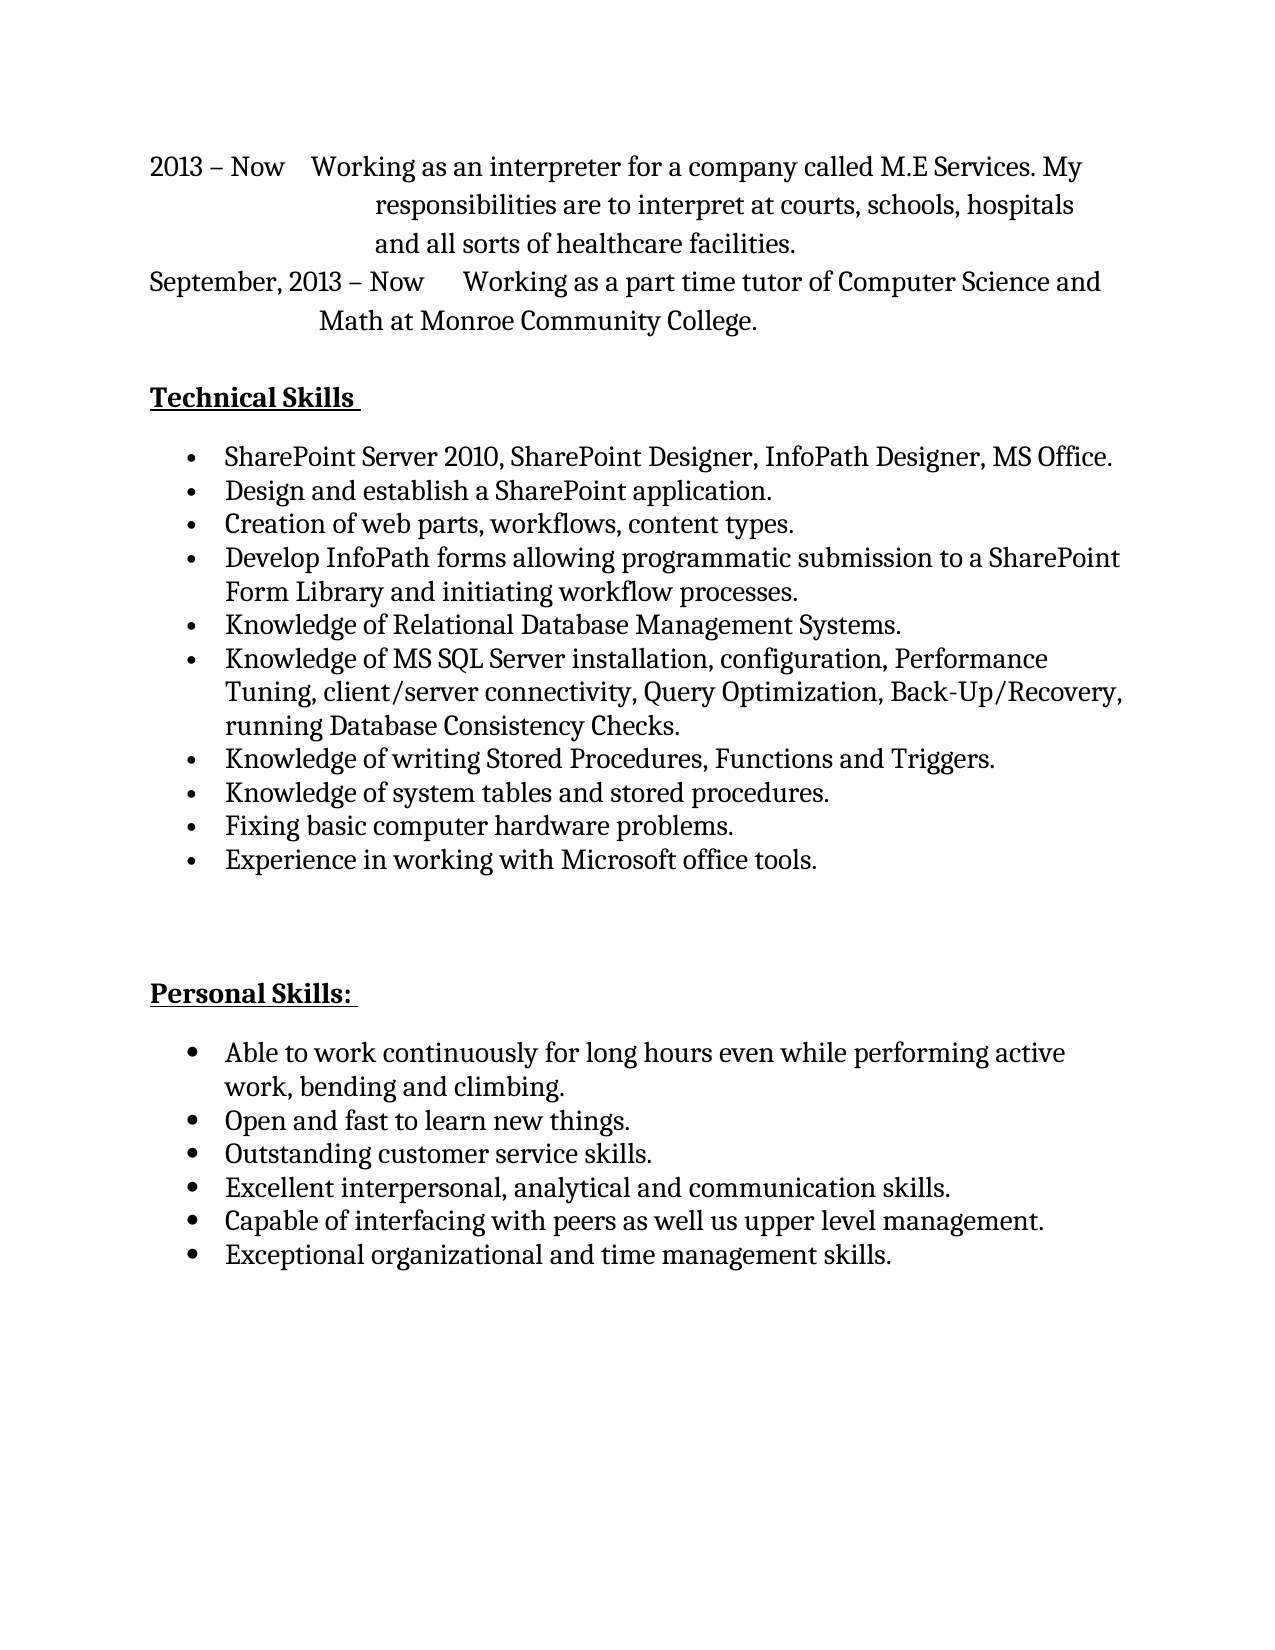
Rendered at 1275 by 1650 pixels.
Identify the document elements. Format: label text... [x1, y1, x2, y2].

list 2013 – Now Working as an interpreter for a company called M.E Services. My responsibilities are to interpret at courts, schools, hospitals and all sorts of healthcare facilities. [150, 150, 1125, 261]
list Knowledge of writing Stored Procedures, Functions and Triggers. [187, 742, 1125, 776]
list Personal Skills: [150, 977, 1125, 1011]
list Capable of interfacing with peers as well us upper level management. [187, 1204, 1125, 1238]
list Design and establish a SharePoint application. [187, 474, 1125, 508]
list Experience in working with Microsoft office tools. [187, 843, 1125, 877]
list Excellent interpersonal, analytical and communication skills. [187, 1171, 1125, 1204]
list Knowledge of system tables and stored procedures. [187, 776, 1125, 809]
list Knowledge of Relational Database Management Systems. [187, 608, 1125, 642]
list Knowledge of MS SQL Server installation, configuration, Performance Tuning, client/server connectivity, Query Optimization, Back-Up/Recovery, running Database Consistency Checks. [187, 642, 1125, 742]
list Technical Skills [150, 381, 1125, 415]
list Creation of web parts, workflows, content types. [187, 508, 1125, 541]
list Fixing basic computer hardware problems. [187, 809, 1125, 843]
list September, 2013 – Now Working as a part time tutor of Computer Science and Math at Monroe Community College. [150, 266, 1125, 338]
list Open and fast to learn new things. [187, 1104, 1125, 1137]
list SharePoint Server 2010, SharePoint Designer, InfoPath Designer, MS Office. [187, 441, 1125, 474]
list Able to work continuously for long hours even while performing active work, bending and climbing. [187, 1037, 1125, 1104]
list Outstanding customer service skills. [187, 1137, 1125, 1171]
list Exceptional organizational and time management skills. [187, 1238, 1125, 1271]
list Develop InfoPath forms allowing programmatic submission to a SharePoint Form Library and initiating workflow processes. [187, 541, 1125, 608]
